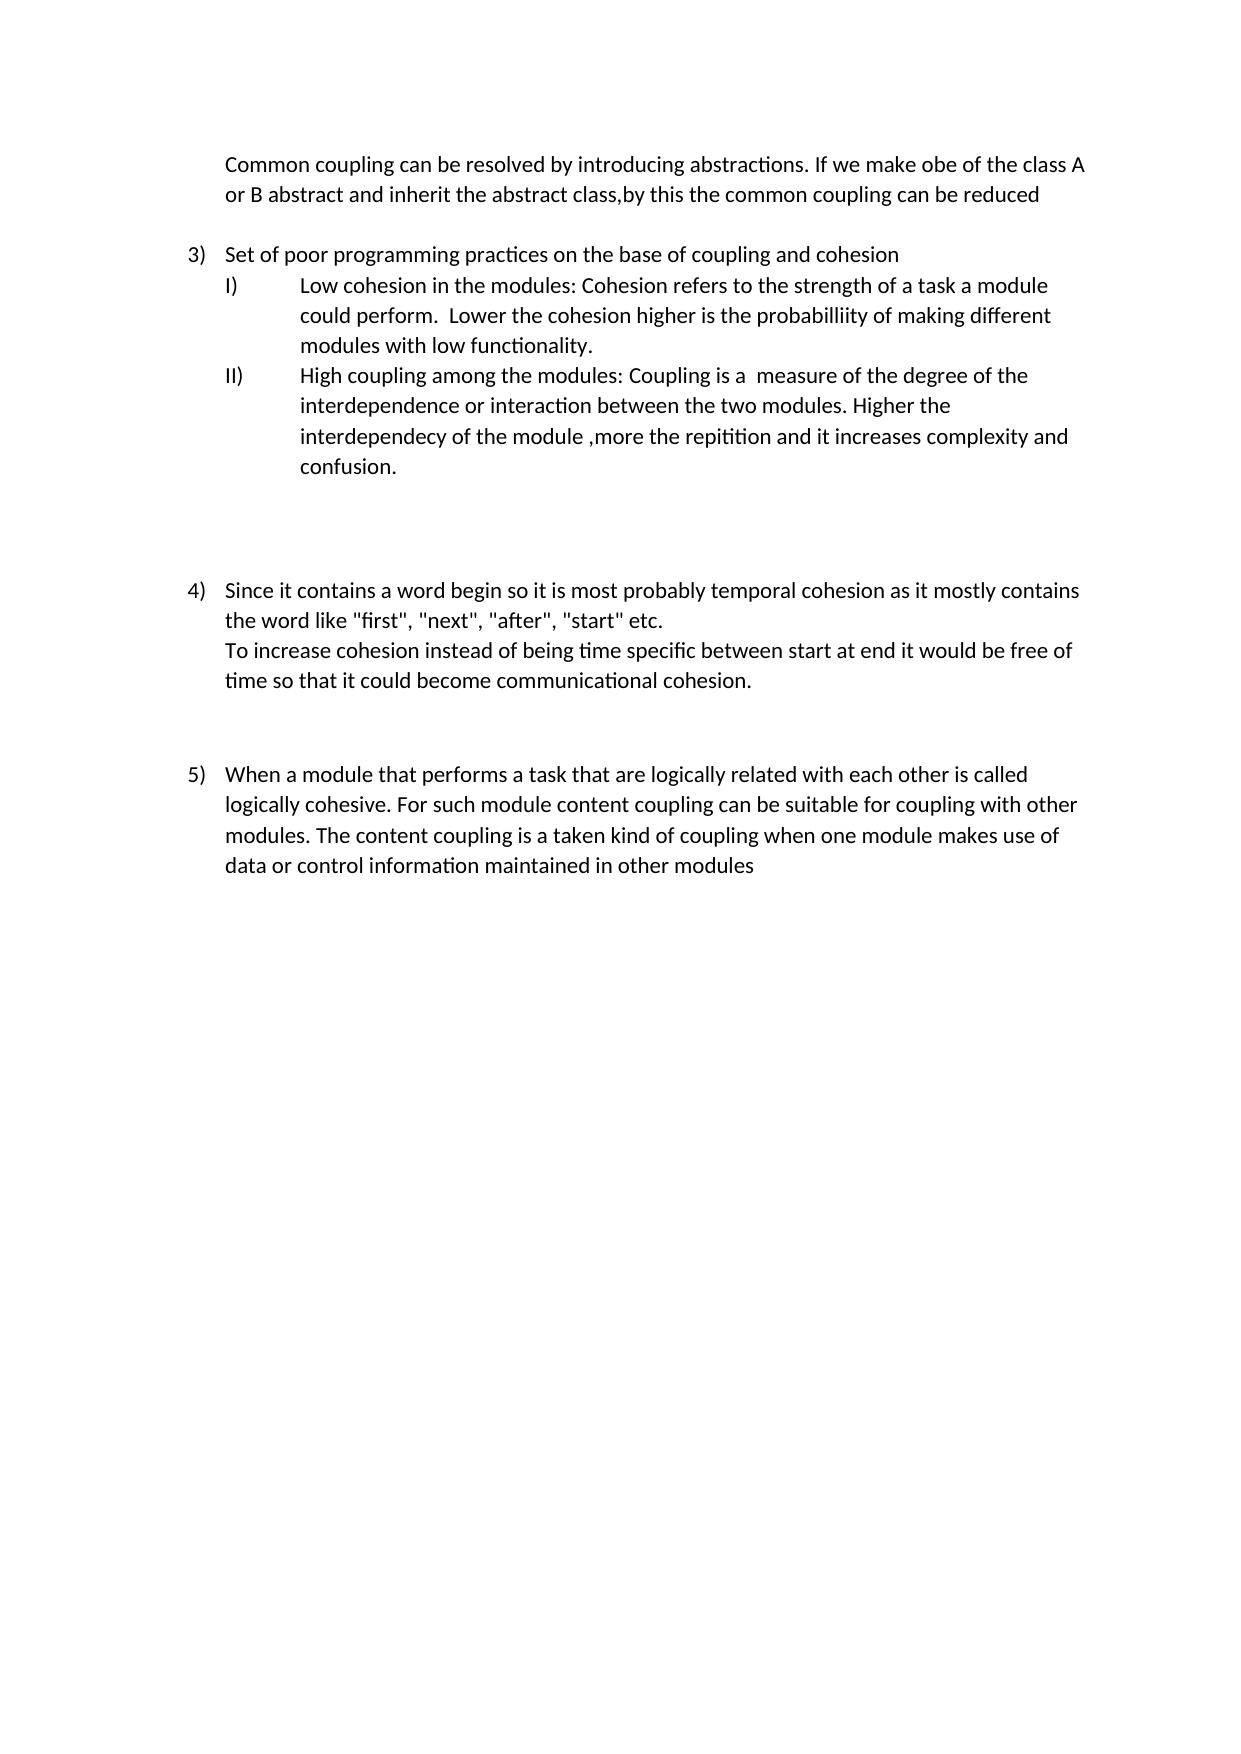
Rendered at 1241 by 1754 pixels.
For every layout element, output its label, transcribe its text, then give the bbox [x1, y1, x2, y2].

list When a module that performs a task that are logically related with each other is called logically cohesive. For such module content coupling can be suitable for coupling with other modules. The content coupling is a taken kind of coupling when one module makes use of data or control information maintained in other modules [187, 760, 1090, 879]
list High coupling among the modules: Coupling is a measure of the degree of the interdependence or interaction between the two modules. Higher the interdependecy of the module ,more the repitition and it increases complexity and confusion. [225, 361, 1090, 480]
list Since it contains a word begin so it is most probably temporal cohesion as it mostly contains the word like "first", "next", "after", "start" etc. [187, 576, 1090, 634]
list Set of poor programming practices on the base of coupling and cohesion [187, 241, 1090, 269]
list To increase cohesion instead of being time specific between start at end it would be free of time so that it could become communicational cohesion. [225, 636, 1090, 695]
list Low cohesion in the modules: Cohesion refers to the strength of a task a module could perform. Lower the cohesion higher is the probabilliity of making different modules with low functionality. [225, 271, 1090, 359]
list Common coupling can be resolved by introducing abstractions. If we make obe of the class A or B abstract and inherit the abstract class,by this the common coupling can be reduced [225, 150, 1090, 208]
